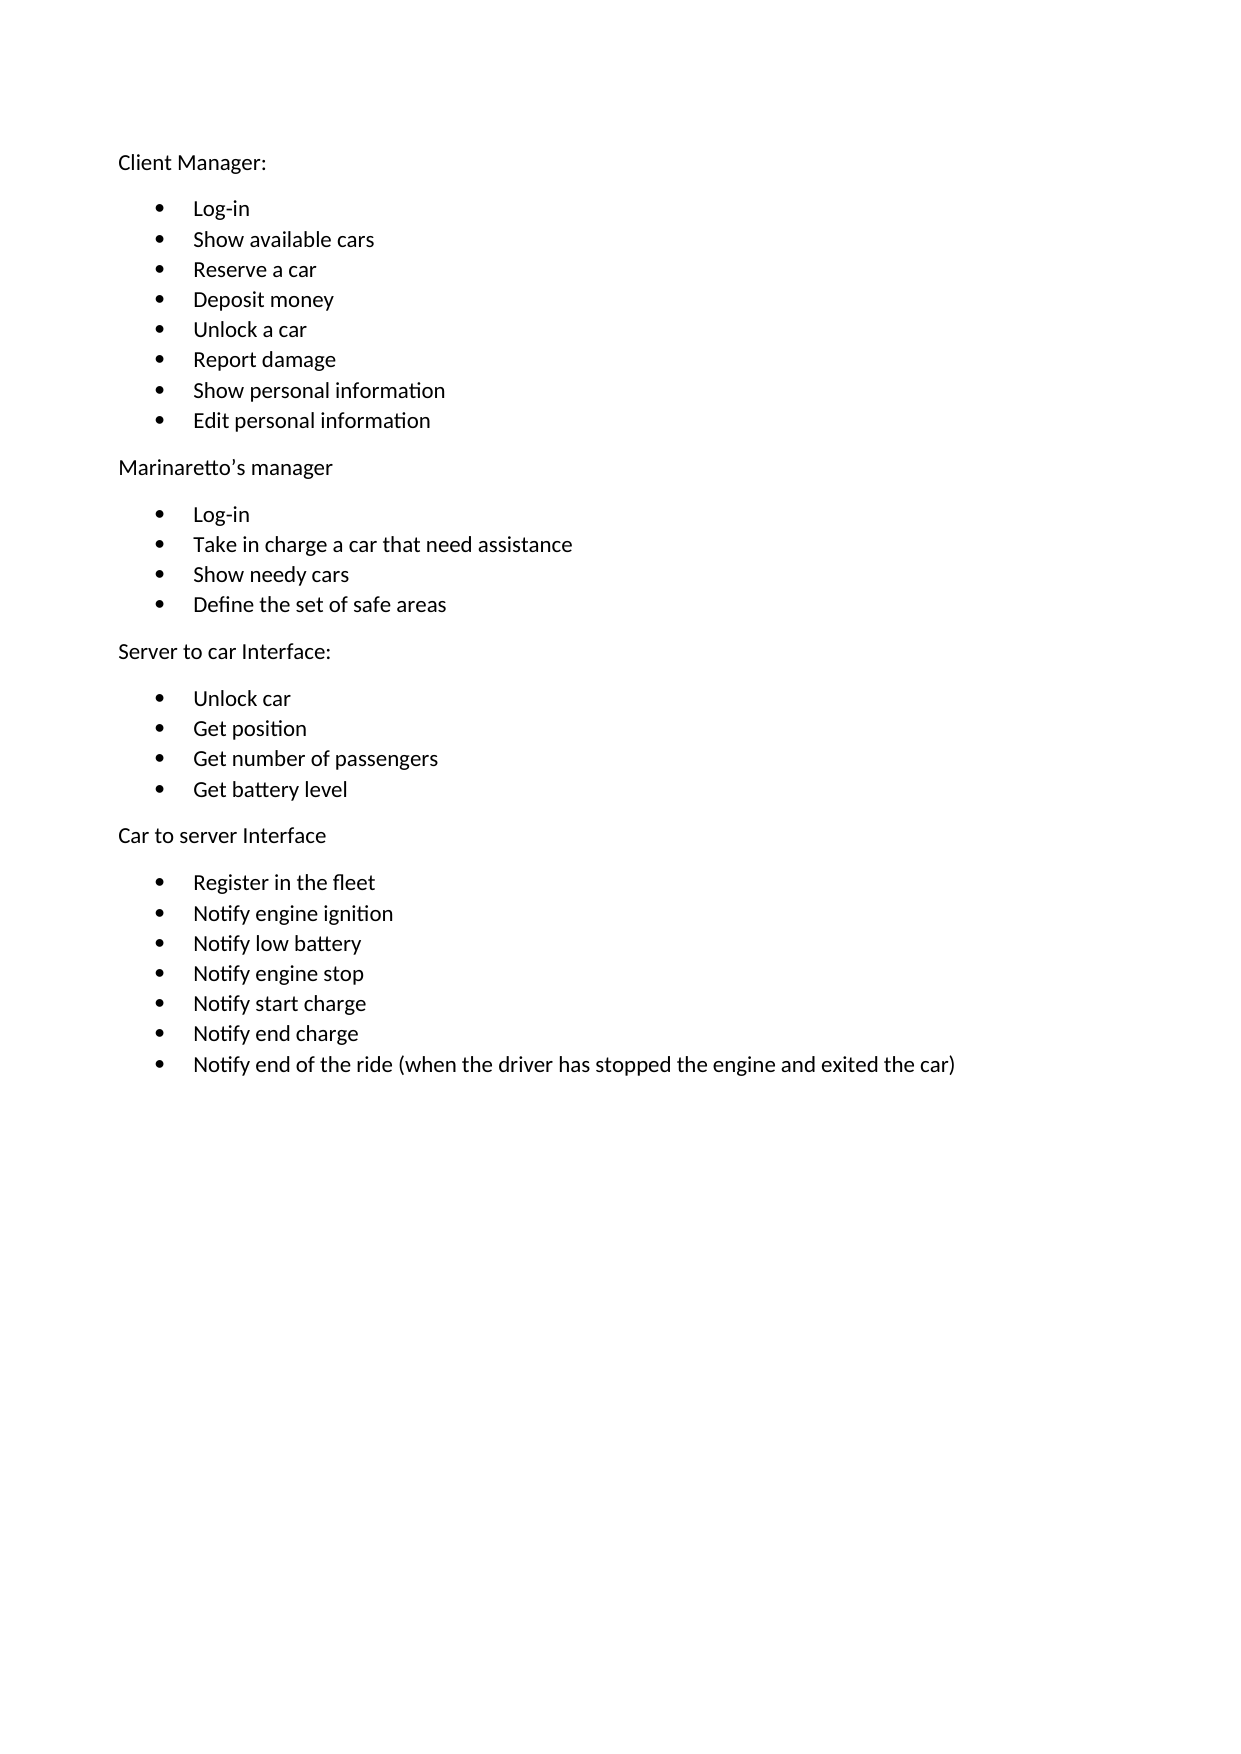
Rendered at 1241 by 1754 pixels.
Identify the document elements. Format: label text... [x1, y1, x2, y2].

list Notify engine ignition [156, 899, 1122, 927]
list Deposit money [156, 285, 1122, 313]
list Unlock car [156, 684, 1122, 712]
list Log-in [156, 194, 1122, 222]
list Unlock a car [156, 315, 1122, 343]
list Show personal information [156, 376, 1122, 404]
list Register in the fleet [156, 868, 1122, 896]
list Reserve a car [156, 255, 1122, 283]
list Show needy cars [156, 560, 1122, 588]
list Notify end charge [156, 1019, 1122, 1047]
list Report damage [156, 346, 1122, 373]
list Notify start charge [156, 989, 1122, 1017]
list Log-in [156, 500, 1122, 528]
text Server to car Interface: [118, 637, 1122, 665]
list Notify end of the ride (when the driver has stopped the engine and exited the car) [156, 1050, 1122, 1078]
list Define the set of safe areas [156, 590, 1122, 618]
list Get position [156, 714, 1122, 742]
text Marinaretto’s manager [118, 453, 1122, 481]
list Show available cars [156, 225, 1122, 253]
list Take in charge a car that need assistance [156, 530, 1122, 558]
list Edit personal information [156, 406, 1122, 434]
text Car to server Interface [118, 822, 1122, 849]
text Client Manager: [118, 148, 1122, 176]
list Get number of passengers [156, 744, 1122, 772]
list Notify low battery [156, 929, 1122, 957]
list Notify engine stop [156, 959, 1122, 987]
list Get battery level [156, 775, 1122, 803]
